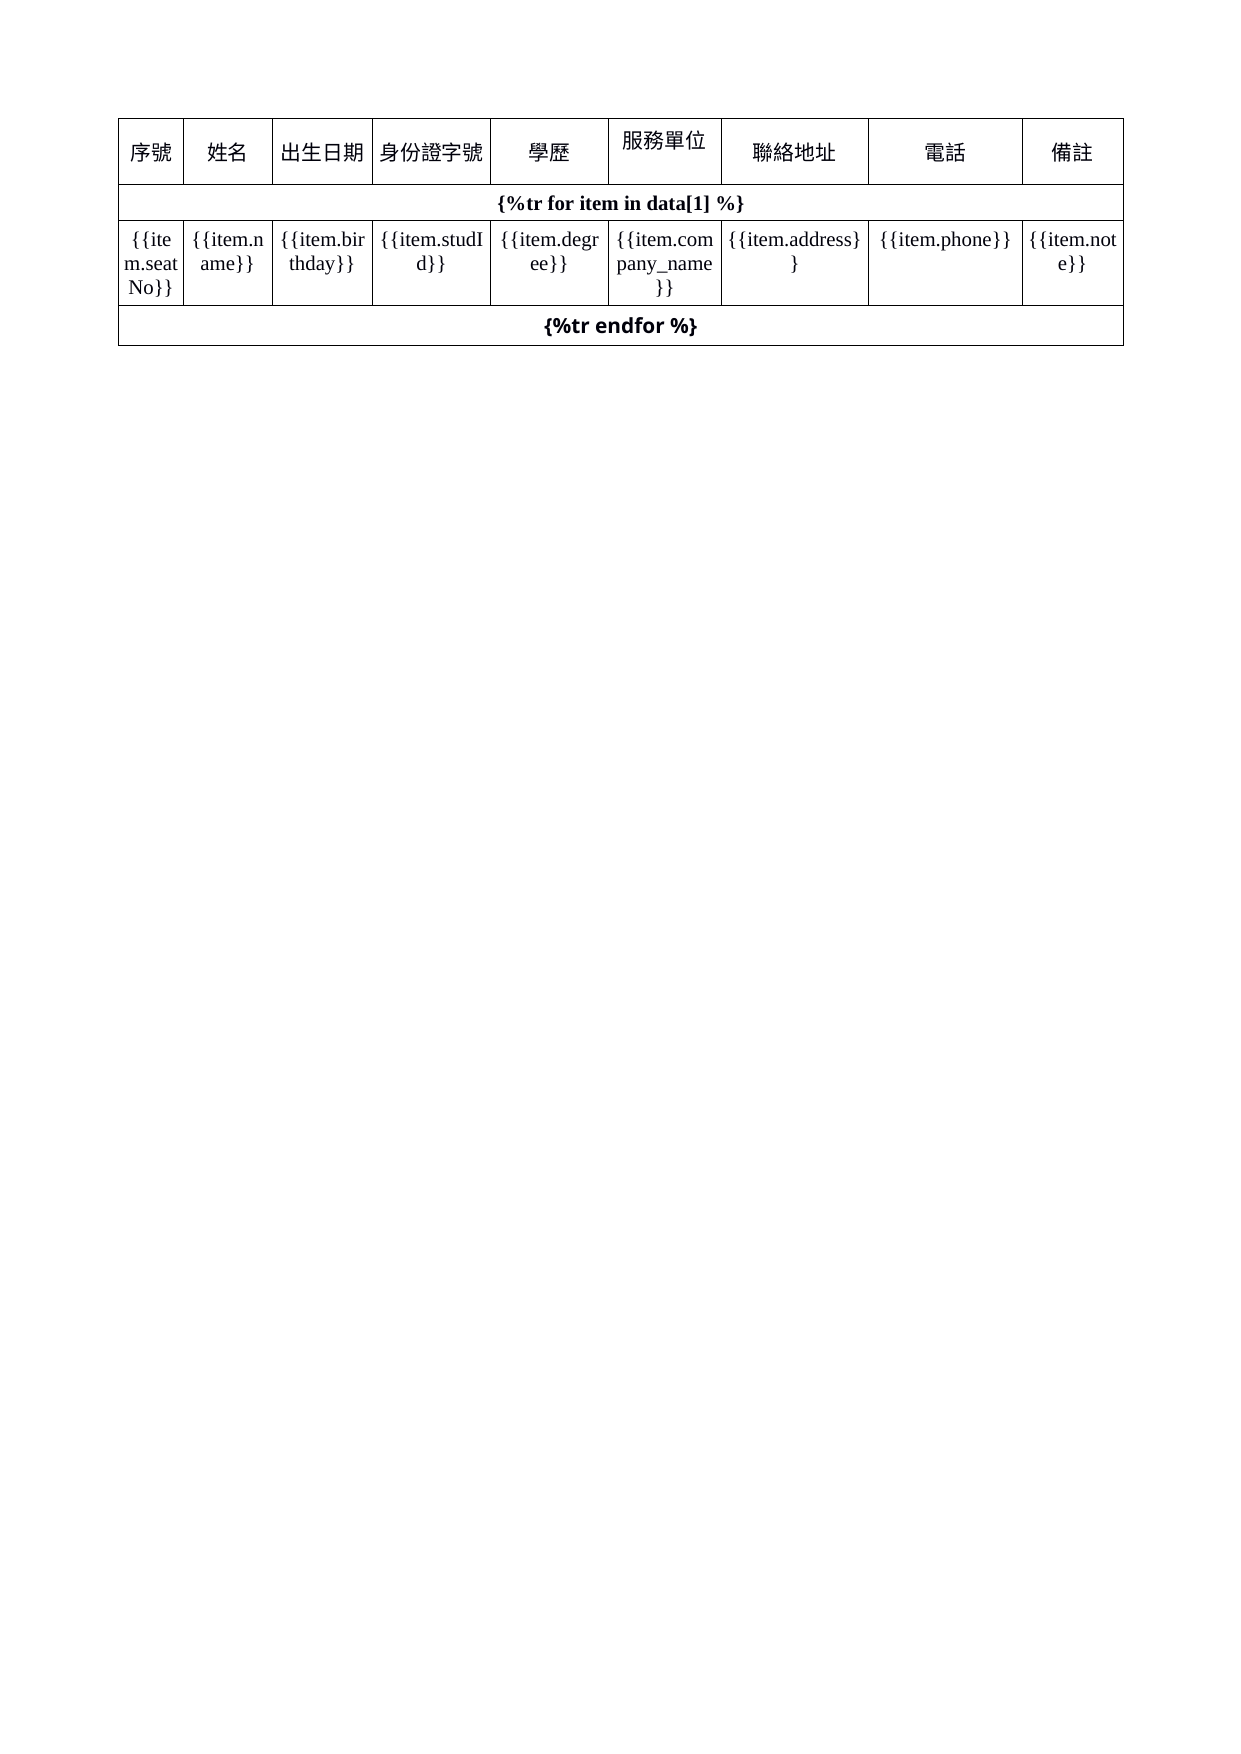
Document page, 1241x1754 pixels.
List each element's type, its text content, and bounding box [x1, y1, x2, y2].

table_header 序號 [119, 119, 183, 184]
table_header 電話 [869, 119, 1022, 184]
table_cell {%tr for item in data[1] %} [119, 185, 1123, 220]
table_cell {{item.degree}} [491, 221, 608, 304]
table_header 姓名 [184, 119, 272, 184]
table_header 聯絡地址 [722, 119, 868, 184]
table_cell {{item.address}} [722, 221, 868, 304]
table_cell {%tr endfor %} [119, 306, 1123, 345]
table_cell {{item.name}} [184, 221, 272, 304]
table_cell {{item.seatNo}} [119, 221, 183, 304]
table_header 出生日期 [273, 119, 372, 184]
table_cell {{item.birthday}} [273, 221, 372, 304]
table_cell {{item.phone}} [869, 221, 1022, 304]
table_header 備註 [1023, 119, 1123, 184]
table_header 服務單位 [609, 119, 721, 184]
table_cell {{item.note}} [1023, 221, 1123, 304]
table_cell {{item.company_name}} [609, 221, 721, 304]
table_cell {{item.studId}} [373, 221, 490, 304]
table_header 學歷 [491, 119, 608, 184]
table_header 身份證字號 [373, 119, 490, 184]
